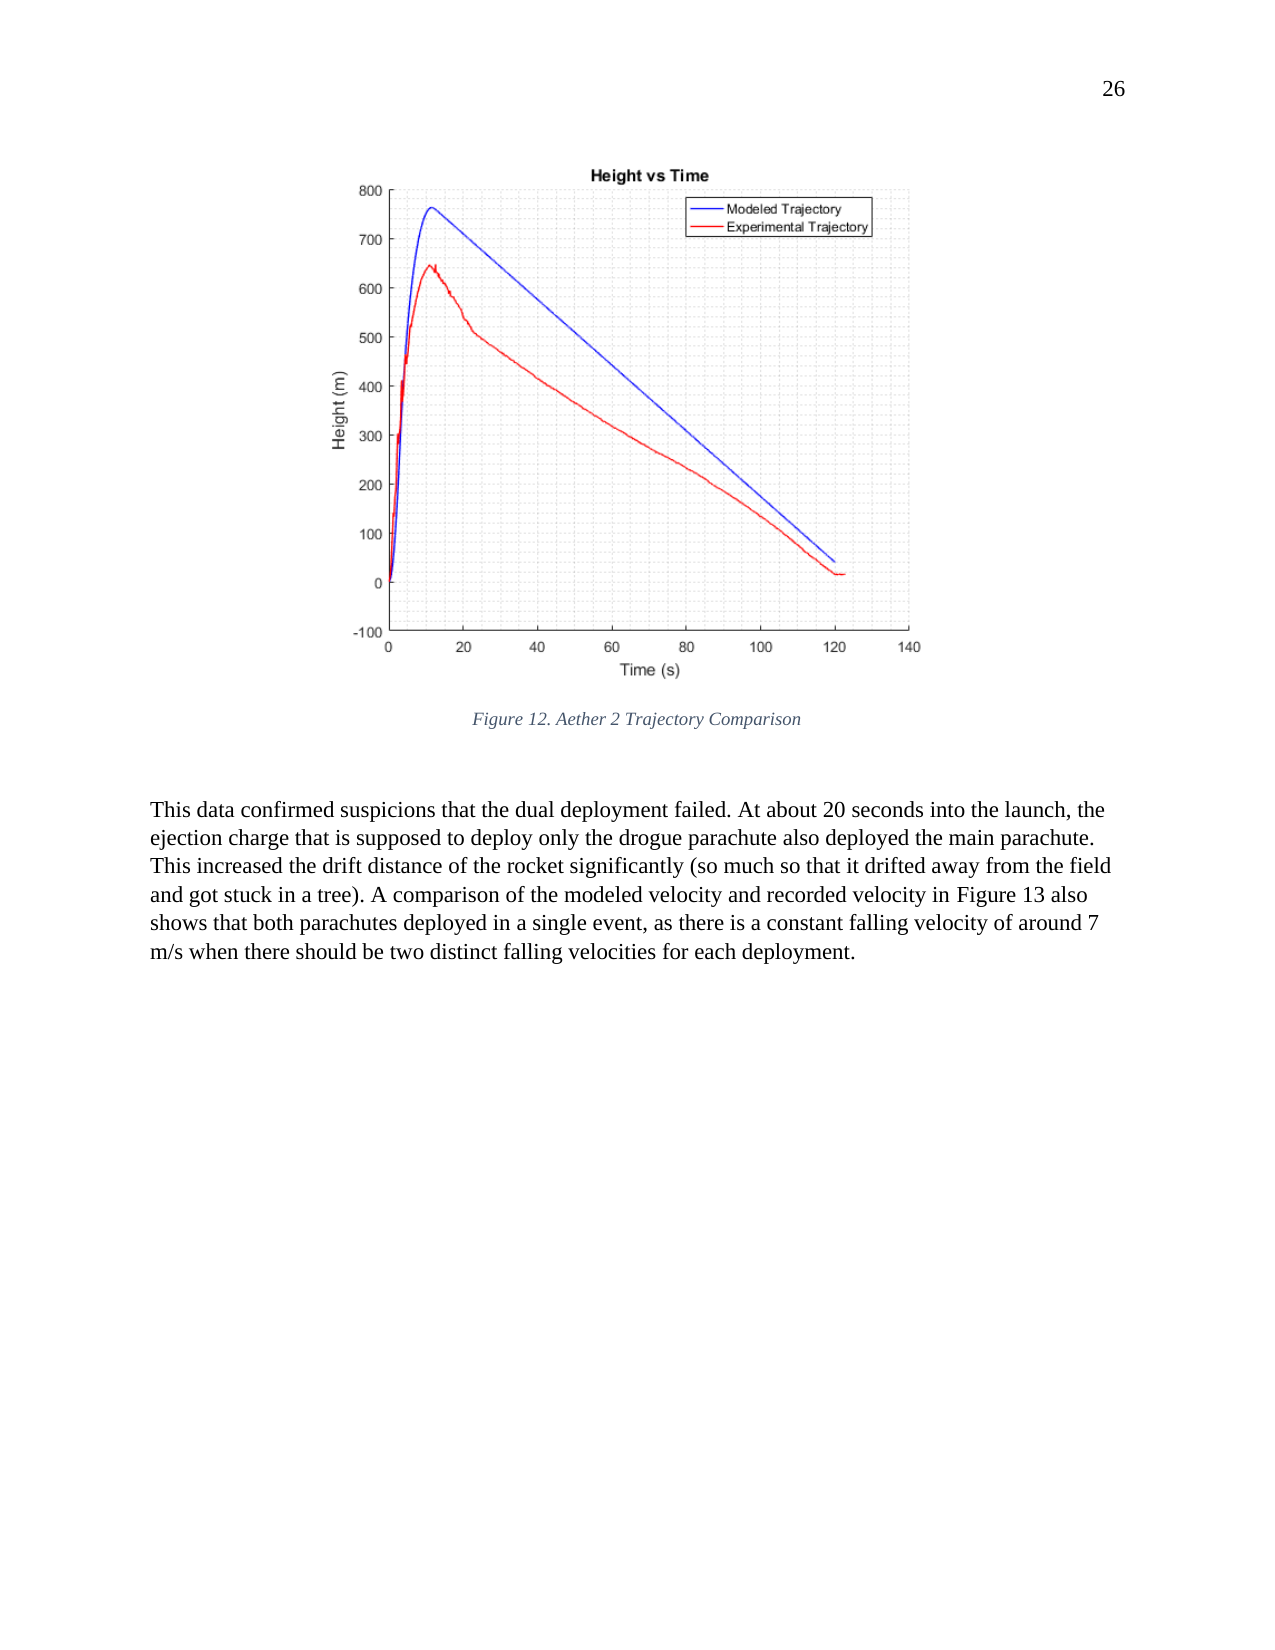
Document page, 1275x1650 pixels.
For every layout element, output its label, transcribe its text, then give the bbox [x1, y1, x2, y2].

picture [302, 150, 973, 690]
